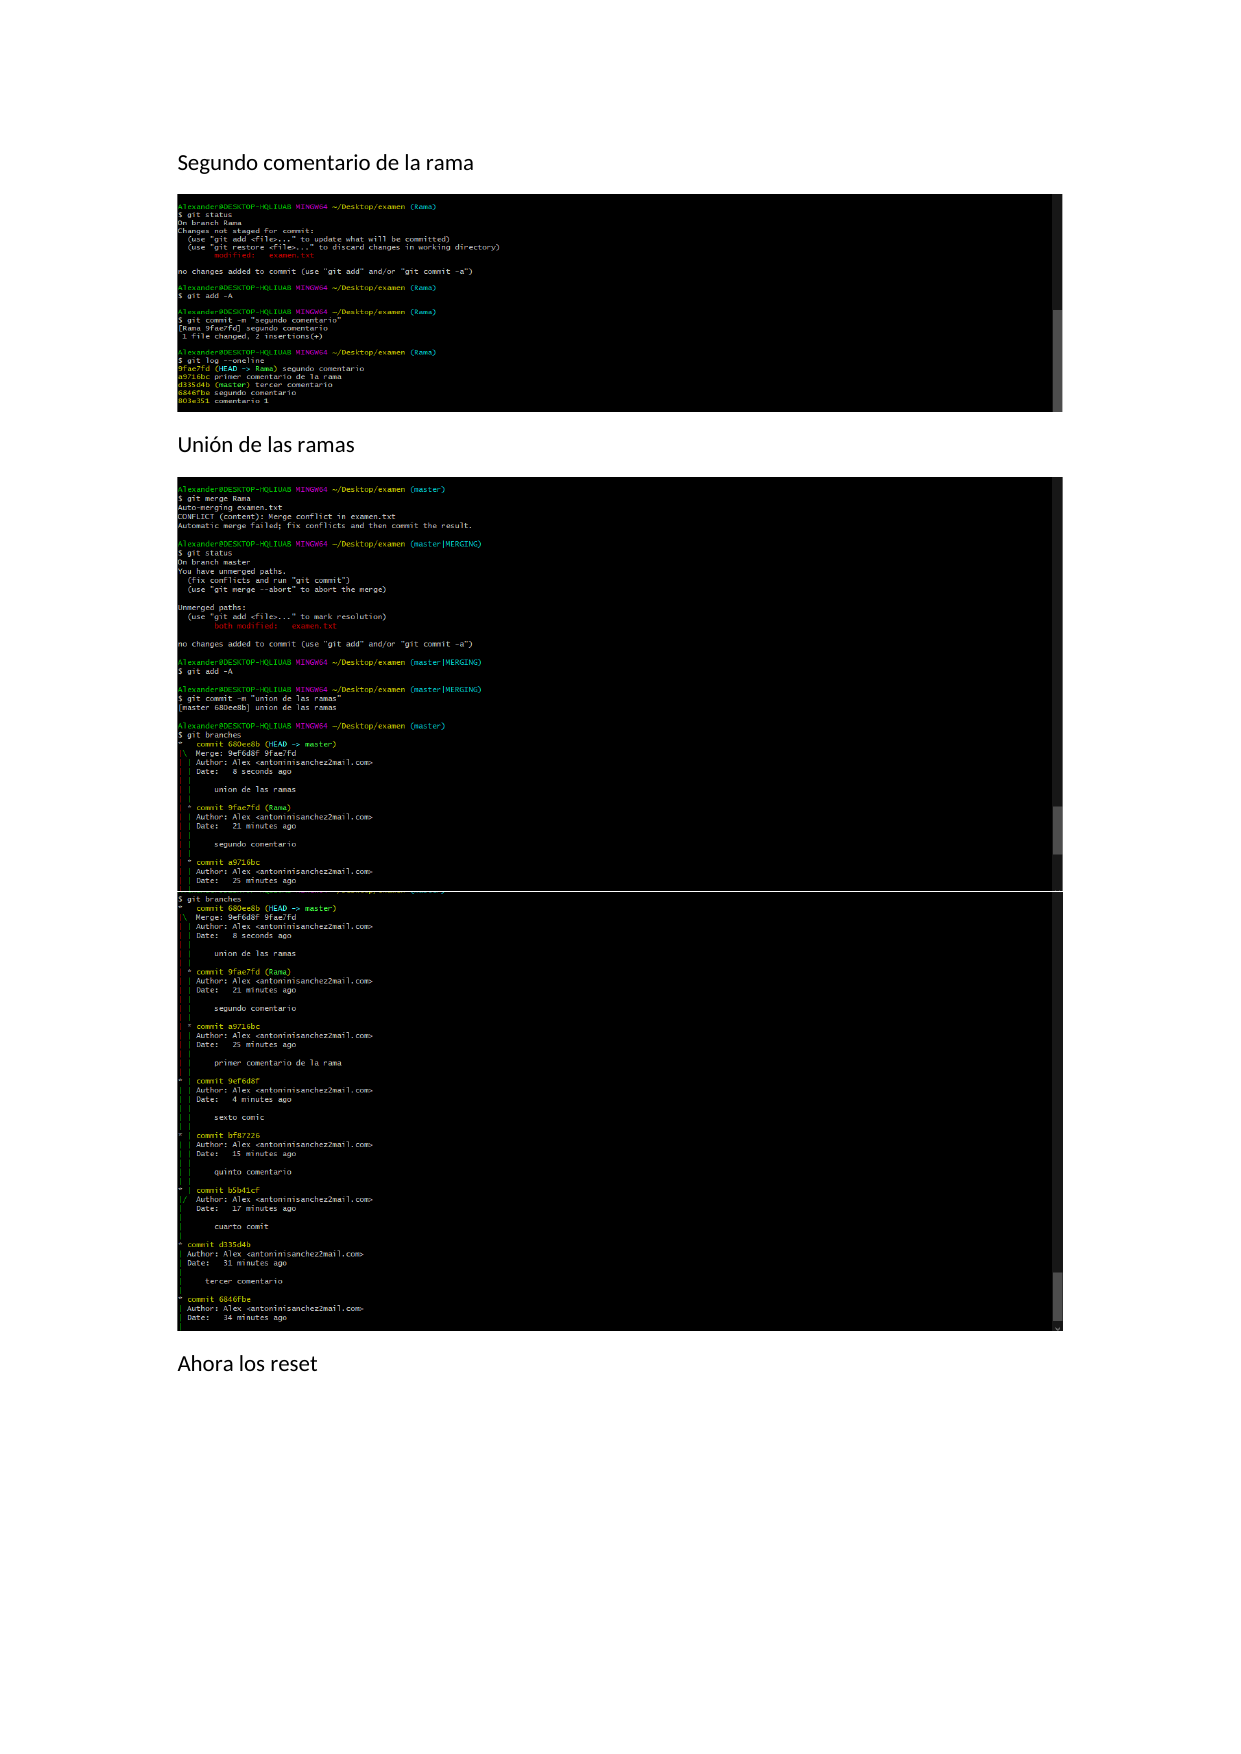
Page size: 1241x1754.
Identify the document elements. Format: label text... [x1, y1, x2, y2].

picture [177, 477, 1063, 891]
picture [177, 194, 1063, 412]
picture [177, 892, 1063, 1331]
text Ahora los reset [177, 1349, 1063, 1377]
text Unión de las ramas [177, 430, 1063, 458]
text Segundo comentario de la rama [177, 148, 1063, 176]
